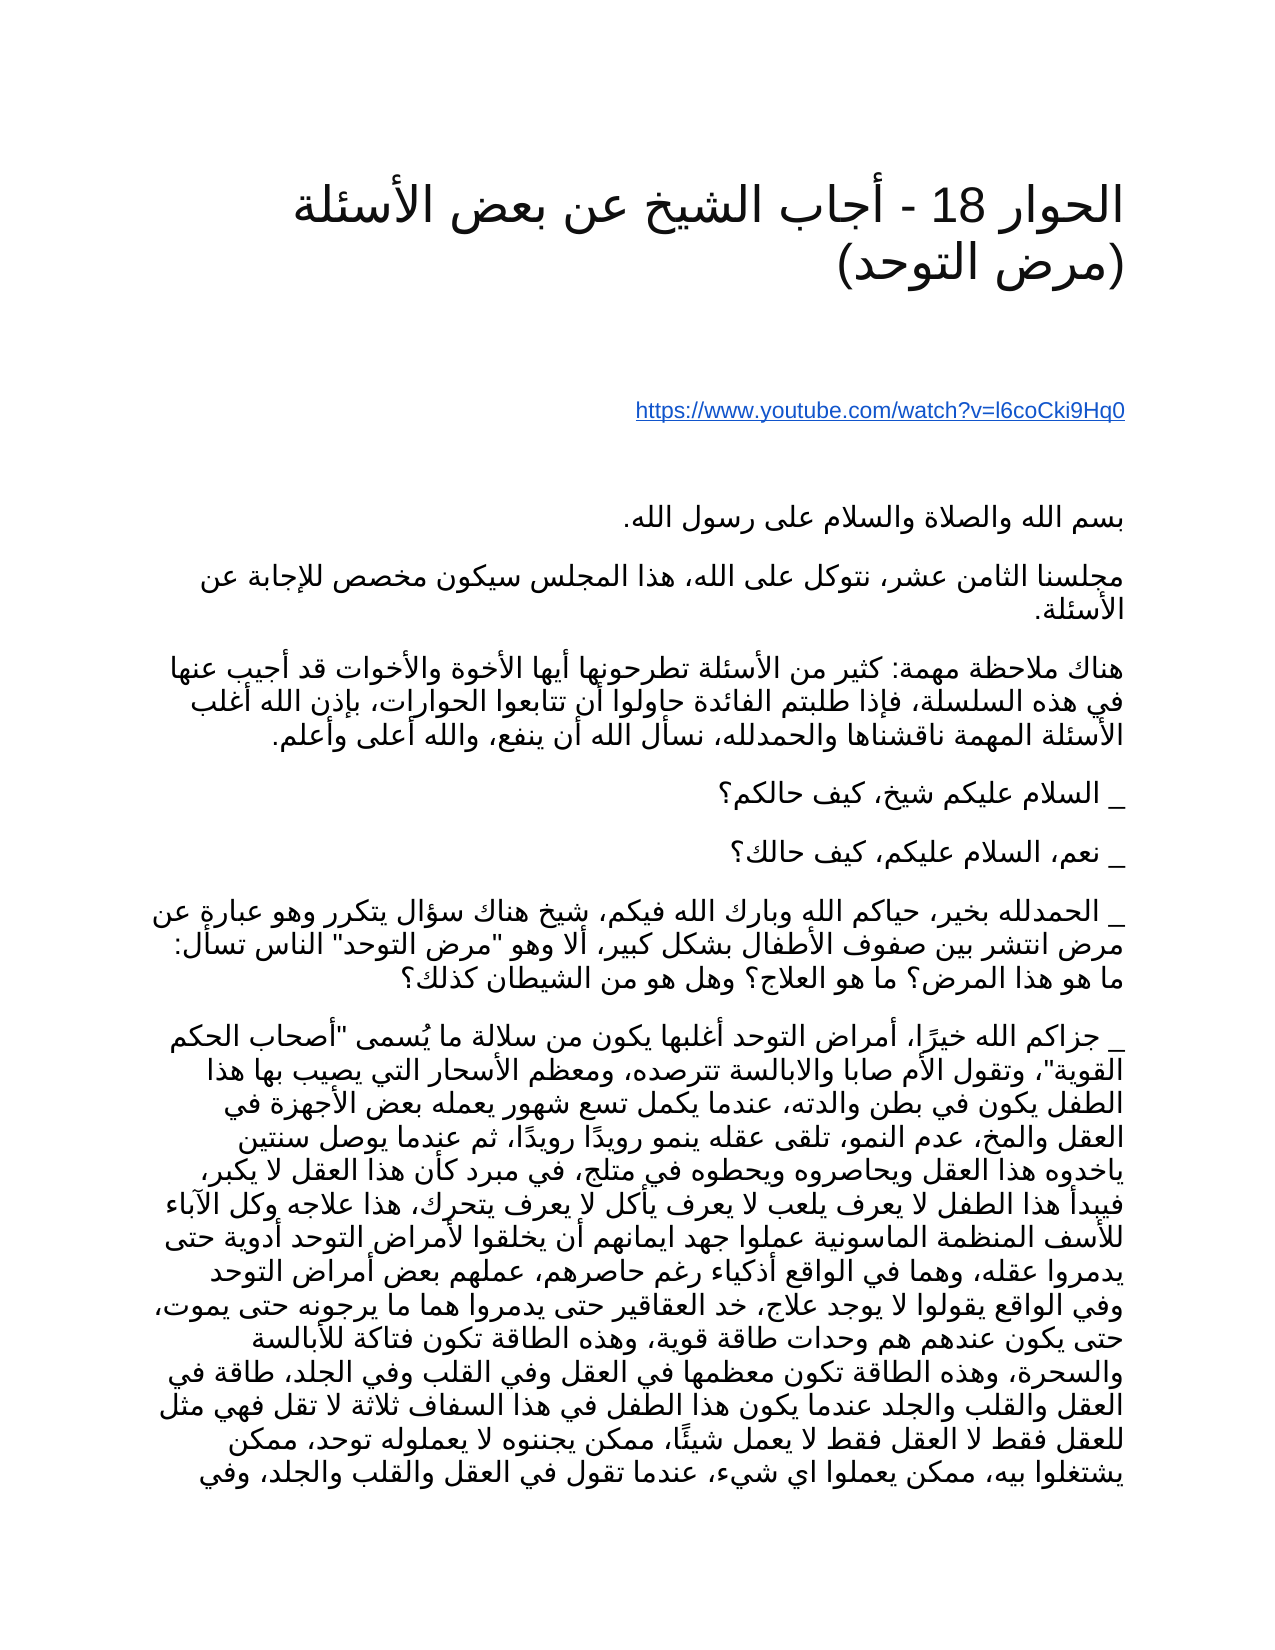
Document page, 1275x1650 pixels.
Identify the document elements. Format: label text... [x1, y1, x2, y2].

text _ السلام عليكم شيخ، كيف حالكم؟ [150, 776, 1125, 810]
text الحوار 18 - أجاب الشيخ عن بعض الأسئلة (مرض التوحد) [150, 175, 1125, 290]
text بسم الله والصلاة والسلام على رسول الله. [150, 500, 1125, 534]
text https://www.youtube.com/watch?v=l6coCki9Hq0 [150, 397, 1125, 424]
text هناك ملاحظة مهمة: كثير من الأسئلة تطرحونها أيها الأخوة والأخوات قد أجيب عنها في هذه السلسلة، فإذا طلبتم الفائدة حاولوا أن تتابعوا الحوارات، بإذن الله أغلب الأسئلة المهمة ناقشناها والحمدلله، نسأل الله أن ينفع، والله أعلى وأعلم. [150, 651, 1125, 751]
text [150, 1019, 1125, 1489]
text مجلسنا الثامن عشر، نتوكل على الله، هذا المجلس سيكون مخصص للإجابة عن الأسئلة. [150, 559, 1125, 626]
text _ الحمدلله بخير، حياكم الله وبارك الله فيكم، شيخ هناك سؤال يتكرر وهو عبارة عن مرض انتشر بين صفوف الأطفال بشكل كبير، ألا وهو "مرض التوحد" الناس تسأل: ما هو هذا المرض؟ ما هو العلاج؟ وهل هو من الشيطان كذلك؟ [150, 893, 1125, 994]
text _ نعم، السلام عليكم، كيف حالك؟ [150, 835, 1125, 868]
